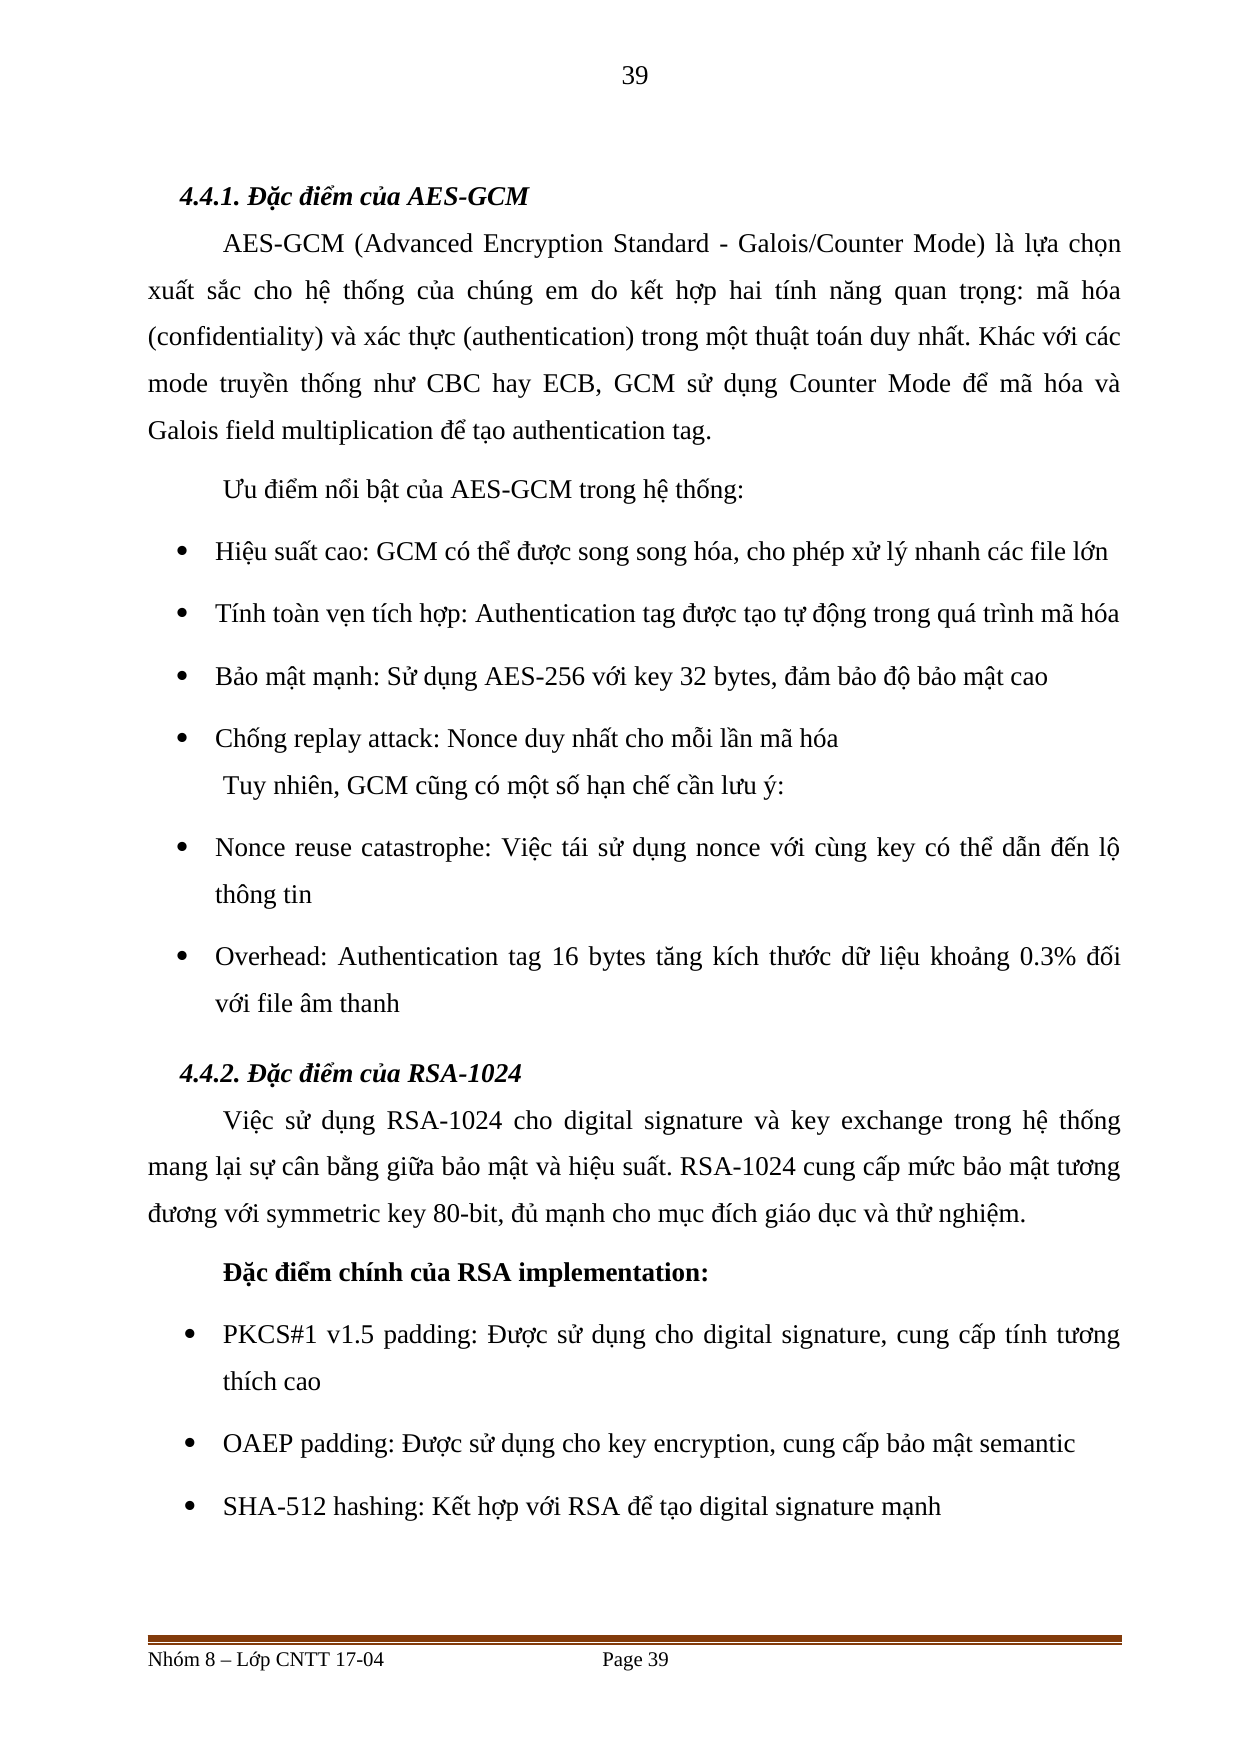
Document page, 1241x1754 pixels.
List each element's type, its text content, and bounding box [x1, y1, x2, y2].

list Overhead: Authentication tag 16 bytes tăng kích thước dữ liệu khoảng 0.3% đối với file âm thanh [177, 940, 1122, 1018]
list Chống replay attack: Nonce duy nhất cho mỗi lần mã hóa [177, 722, 1122, 754]
text AES-GCM (Advanced Encryption Standard - Galois/Counter Mode) là lựa chọn xuất sắc cho hệ thống của chúng em do kết hợp hai tính năng quan trọng: mã hóa (confidentiality) và xác thực (authentication) trong một thuật toán duy nhất. Khác với các mode truyền thống như CBC hay ECB, GCM sử dụng Counter Mode để mã hóa và Galois field multiplication để tạo authentication tag. [148, 227, 1122, 445]
text Việc sử dụng RSA-1024 cho digital signature và key exchange trong hệ thống mang lại sự cân bằng giữa bảo mật và hiệu suất. RSA-1024 cung cấp mức bảo mật tương đương với symmetric key 80-bit, đủ mạnh cho mục đích giáo dục và thử nghiệm. [148, 1104, 1122, 1228]
text Đặc điểm chính của RSA implementation: [148, 1256, 1122, 1287]
subtitle 4.4.1. Đặc điểm của AES-GCM [179, 181, 1122, 212]
text Tuy nhiên, GCM cũng có một số hạn chế cần lưu ý: [148, 769, 1122, 800]
list SHA-512 hashing: Kết hợp với RSA để tạo digital signature mạnh [185, 1490, 1122, 1521]
list PKCS#1 v1.5 padding: Được sử dụng cho digital signature, cung cấp tính tương thích cao [185, 1318, 1122, 1396]
list OAEP padding: Được sử dụng cho key encryption, cung cấp bảo mật semantic [185, 1427, 1122, 1459]
list Tính toàn vẹn tích hợp: Authentication tag được tạo tự động trong quá trình mã hóa [177, 598, 1122, 629]
list Bảo mật mạnh: Sử dụng AES-256 với key 32 bytes, đảm bảo độ bảo mật cao [177, 660, 1122, 691]
list Nonce reuse catastrophe: Việc tái sử dụng nonce với cùng key có thể dẫn đến lộ thông tin [177, 831, 1122, 909]
subtitle 4.4.2. Đặc điểm của RSA-1024 [179, 1057, 1122, 1088]
text Ưu điểm nổi bật của AES-GCM trong hệ thống: [148, 473, 1122, 504]
list Hiệu suất cao: GCM có thể được song song hóa, cho phép xử lý nhanh các file lớn [177, 535, 1122, 566]
